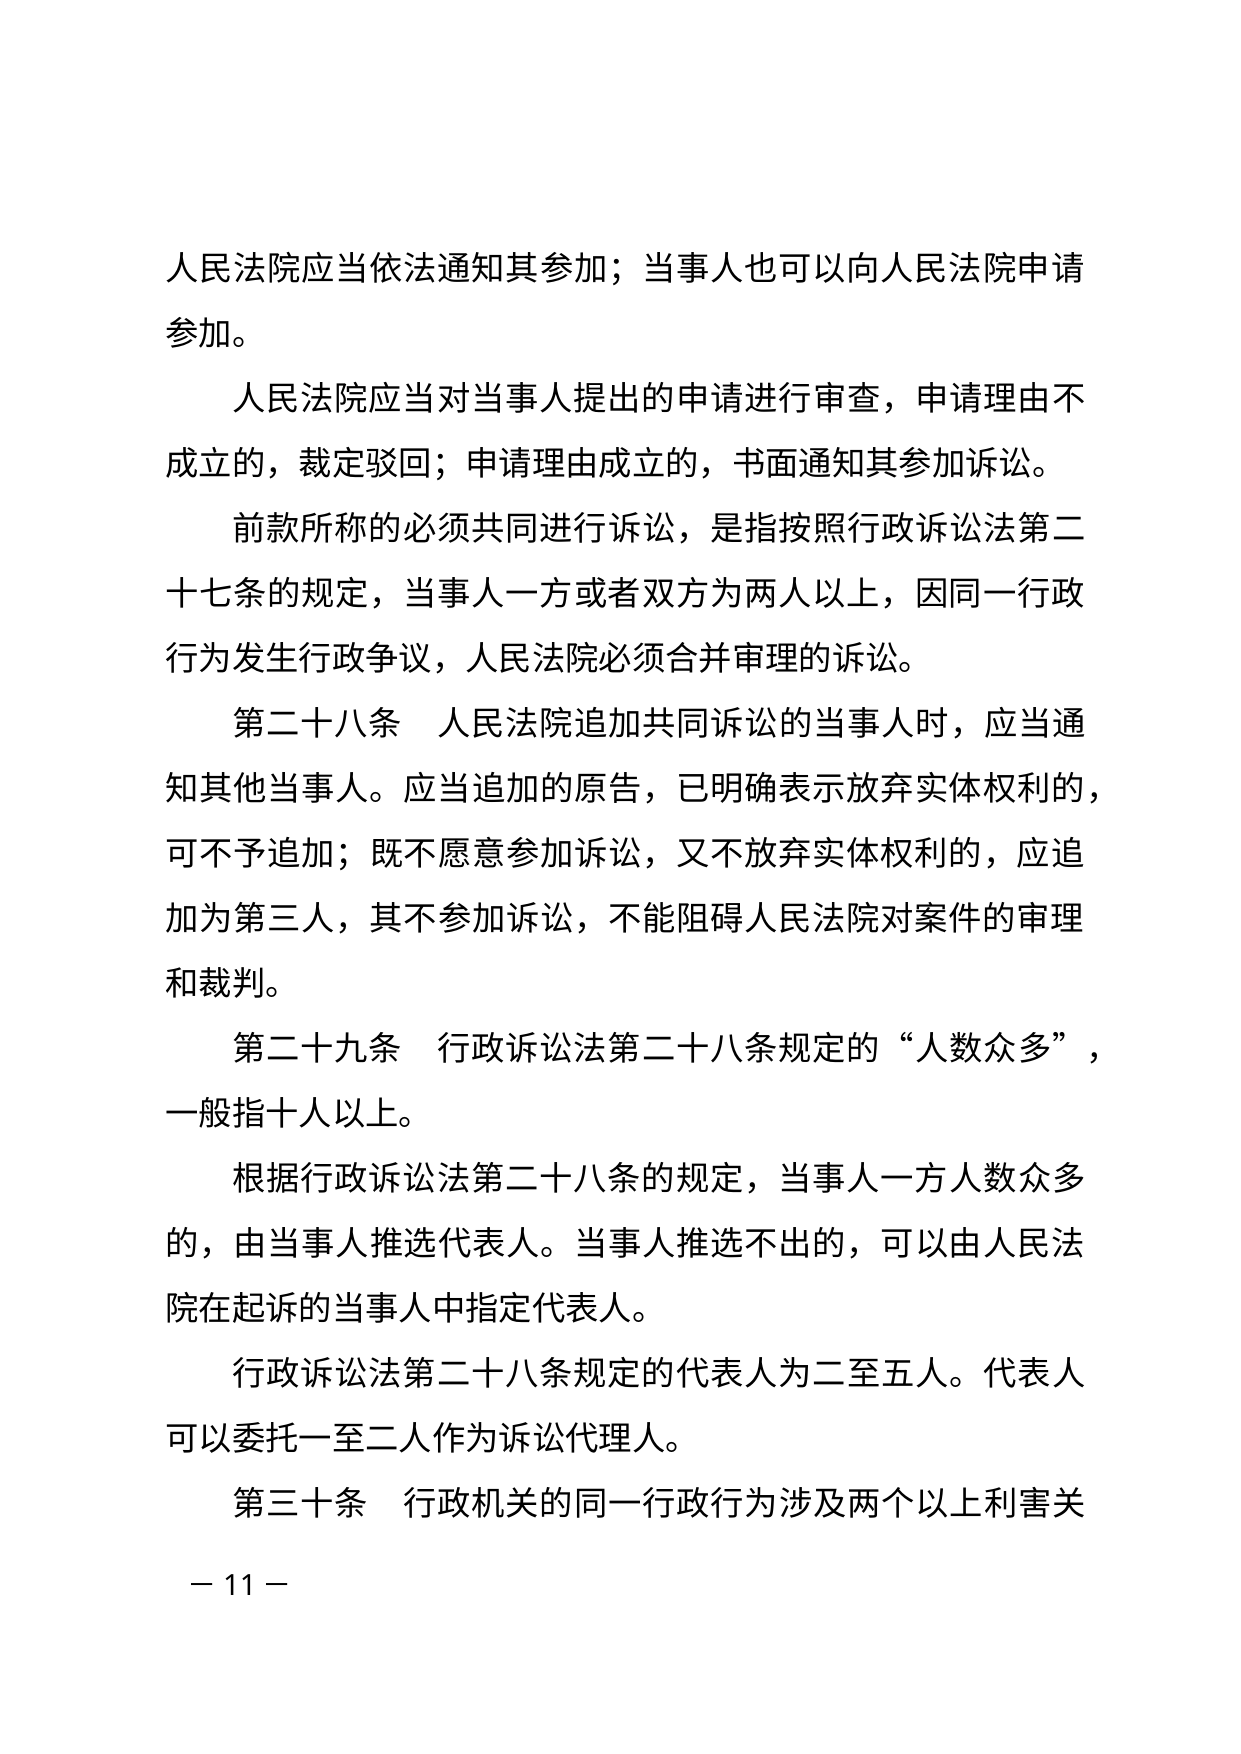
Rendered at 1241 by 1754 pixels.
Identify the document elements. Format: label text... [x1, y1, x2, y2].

text 第二十八条 人民法院追加共同诉讼的当事人时，应当通知其他当事人。应当追加的原告，已明确表示放弃实体权利的，可不予追加；既不愿意参加诉讼，又不放弃实体权利的，应追加为第三人，其不参加诉讼，不能阻碍人民法院对案件的审理和裁判。 [165, 688, 1087, 1013]
text 行政诉讼法第二十八条规定的代表人为二至五人。代表人可以委托一至二人作为诉讼代理人。 [165, 1338, 1087, 1468]
text 第二十九条 行政诉讼法第二十八条规定的“人数众多”，一般指十人以上。 [165, 1013, 1087, 1143]
text 人民法院应当对当事人提出的申请进行审查，申请理由不成立的，裁定驳回；申请理由成立的，书面通知其参加诉讼。 [165, 363, 1087, 493]
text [165, 233, 1087, 363]
text 根据行政诉讼法第二十八条的规定，当事人一方人数众多的，由当事人推选代表人。当事人推选不出的，可以由人民法院在起诉的当事人中指定代表人。 [165, 1143, 1087, 1338]
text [165, 1468, 1087, 1533]
text 前款所称的必须共同进行诉讼，是指按照行政诉讼法第二十七条的规定，当事人一方或者双方为两人以上，因同一行政行为发生行政争议，人民法院必须合并审理的诉讼。 [165, 493, 1087, 688]
